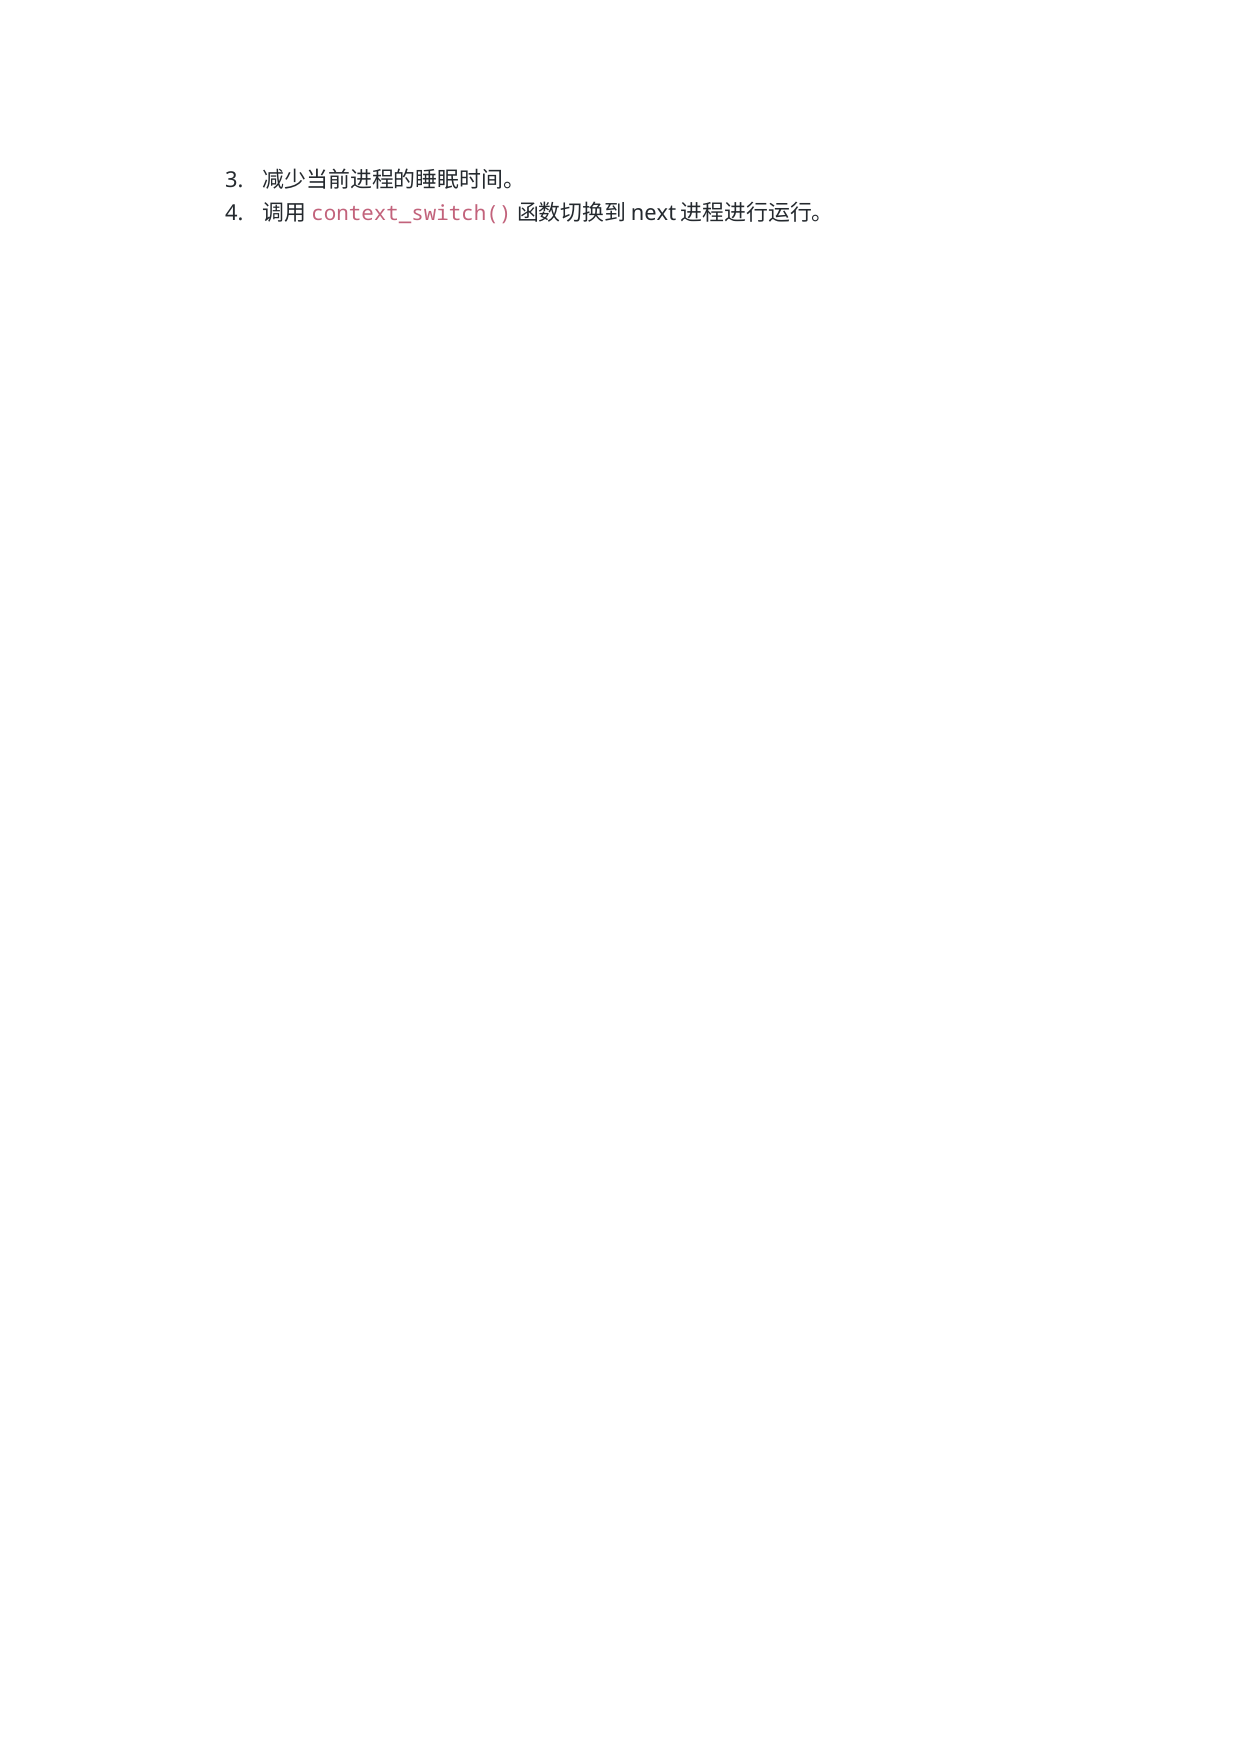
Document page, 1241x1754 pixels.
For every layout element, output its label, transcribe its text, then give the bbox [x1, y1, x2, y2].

list 减少当前进程的睡眠时间。 [225, 162, 1053, 194]
list 调用 context_switch() 函数切换到next进程进行运行。 [225, 194, 1053, 227]
